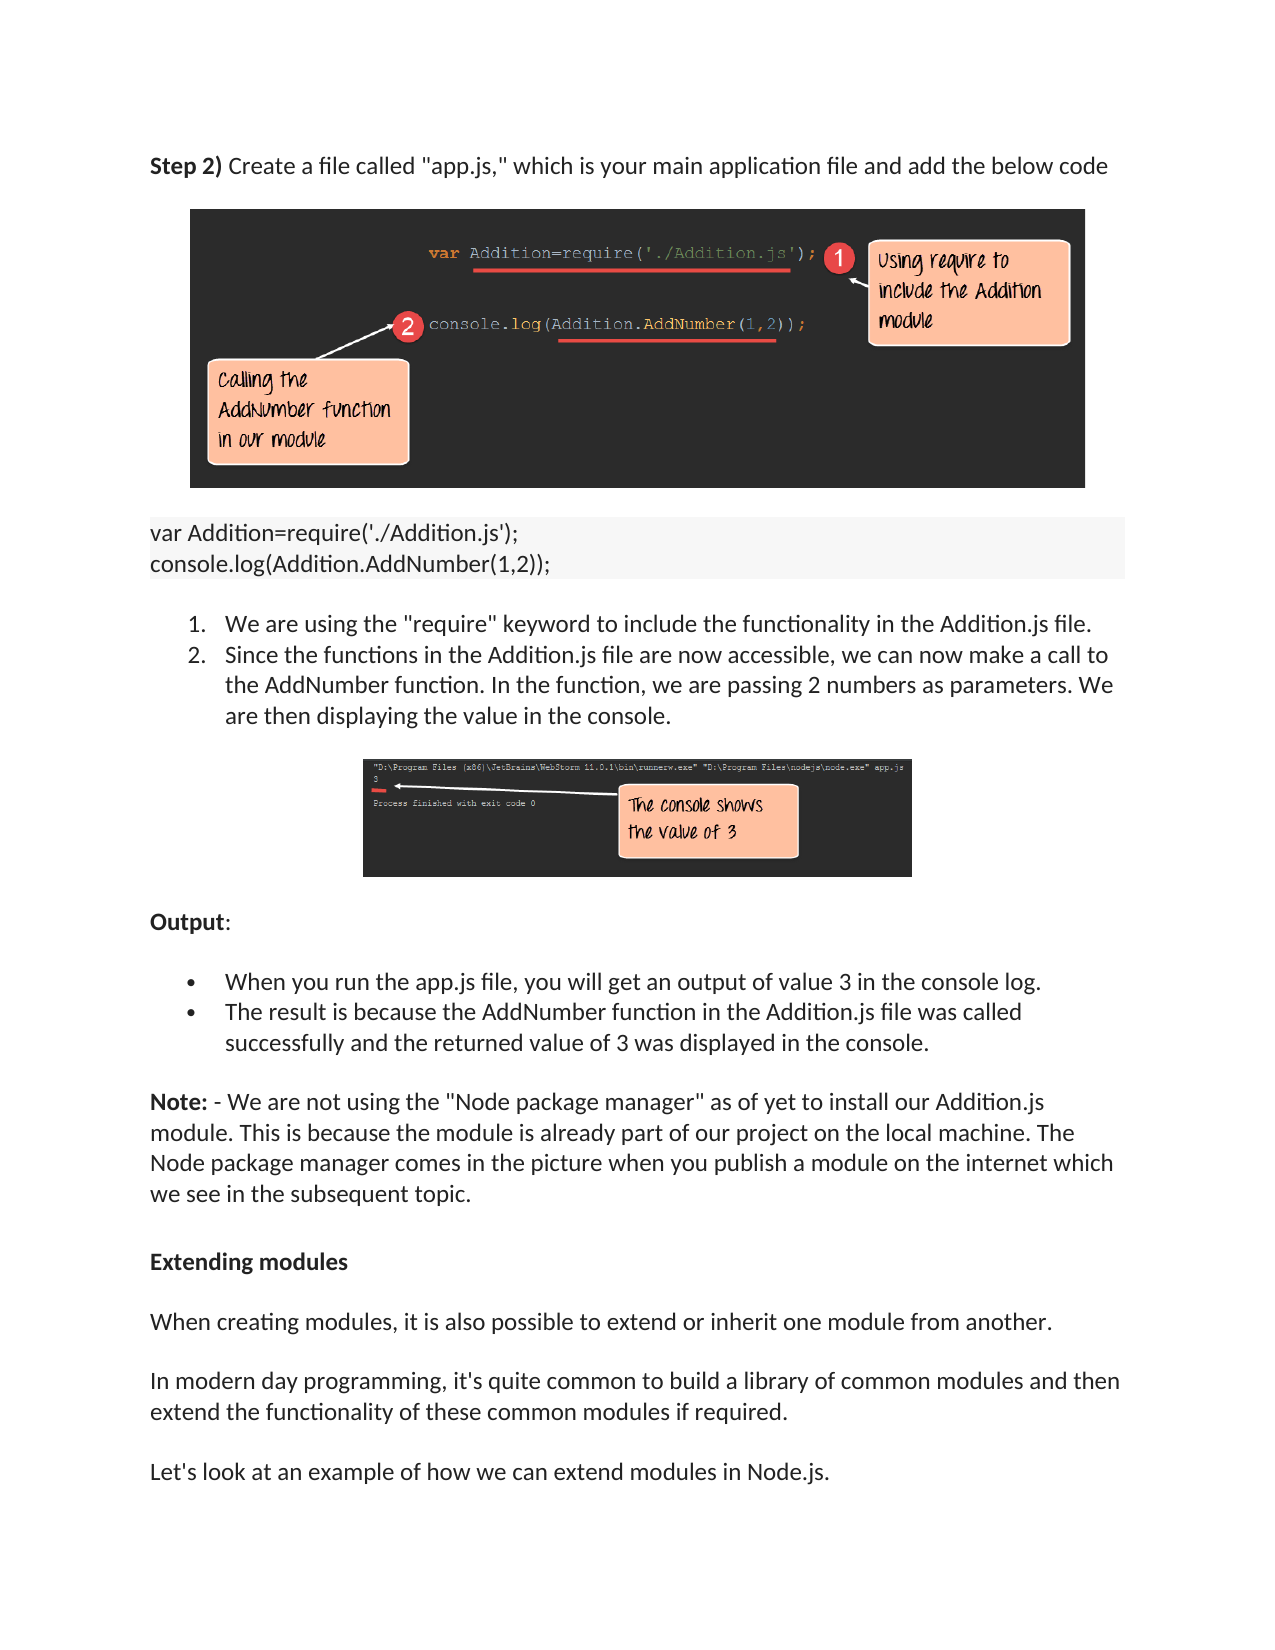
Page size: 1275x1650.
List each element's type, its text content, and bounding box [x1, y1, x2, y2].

text console.log(Addition.AddNumber(1,2)); [150, 548, 1125, 579]
text In modern day programming, it's quite common to build a library of common modules and then extend the functionality of these common modules if required. [150, 1365, 1125, 1426]
list The result is because the AddNumber function in the Addition.js file was called successfully and the returned value of 3 was displayed in the console. [187, 996, 1125, 1057]
text Extending modules [150, 1238, 1125, 1277]
text Step 2) Create a file called "app.js," which is your main application file and add the below code [150, 150, 1125, 181]
text Note: - We are not using the "Node package manager" as of yet to install our Addition.js module. This is because the module is already part of our project on the local machine. The Node package manager comes in the picture when you publish a module on the internet which we see in the subsequent topic. [150, 1087, 1125, 1209]
text Output: [150, 906, 1125, 937]
list When you run the app.js file, you will get an output of value 3 in the console log. [187, 966, 1125, 996]
text When creating modules, it is also possible to extend or inherit one module from another. [150, 1306, 1125, 1336]
picture [190, 209, 1086, 488]
picture [363, 759, 912, 877]
list Since the functions in the Addition.js file are now accessible, we can now make a call to the AddNumber function. In the function, we are passing 2 numbers as parameters. We are then displaying the value in the console. [187, 639, 1125, 730]
text Let's look at an example of how we can extend modules in Node.js. [150, 1456, 1125, 1486]
list We are using the "require" keyword to include the functionality in the Addition.js file. [187, 608, 1125, 639]
text var Addition=require('./Addition.js'); [150, 517, 1125, 548]
